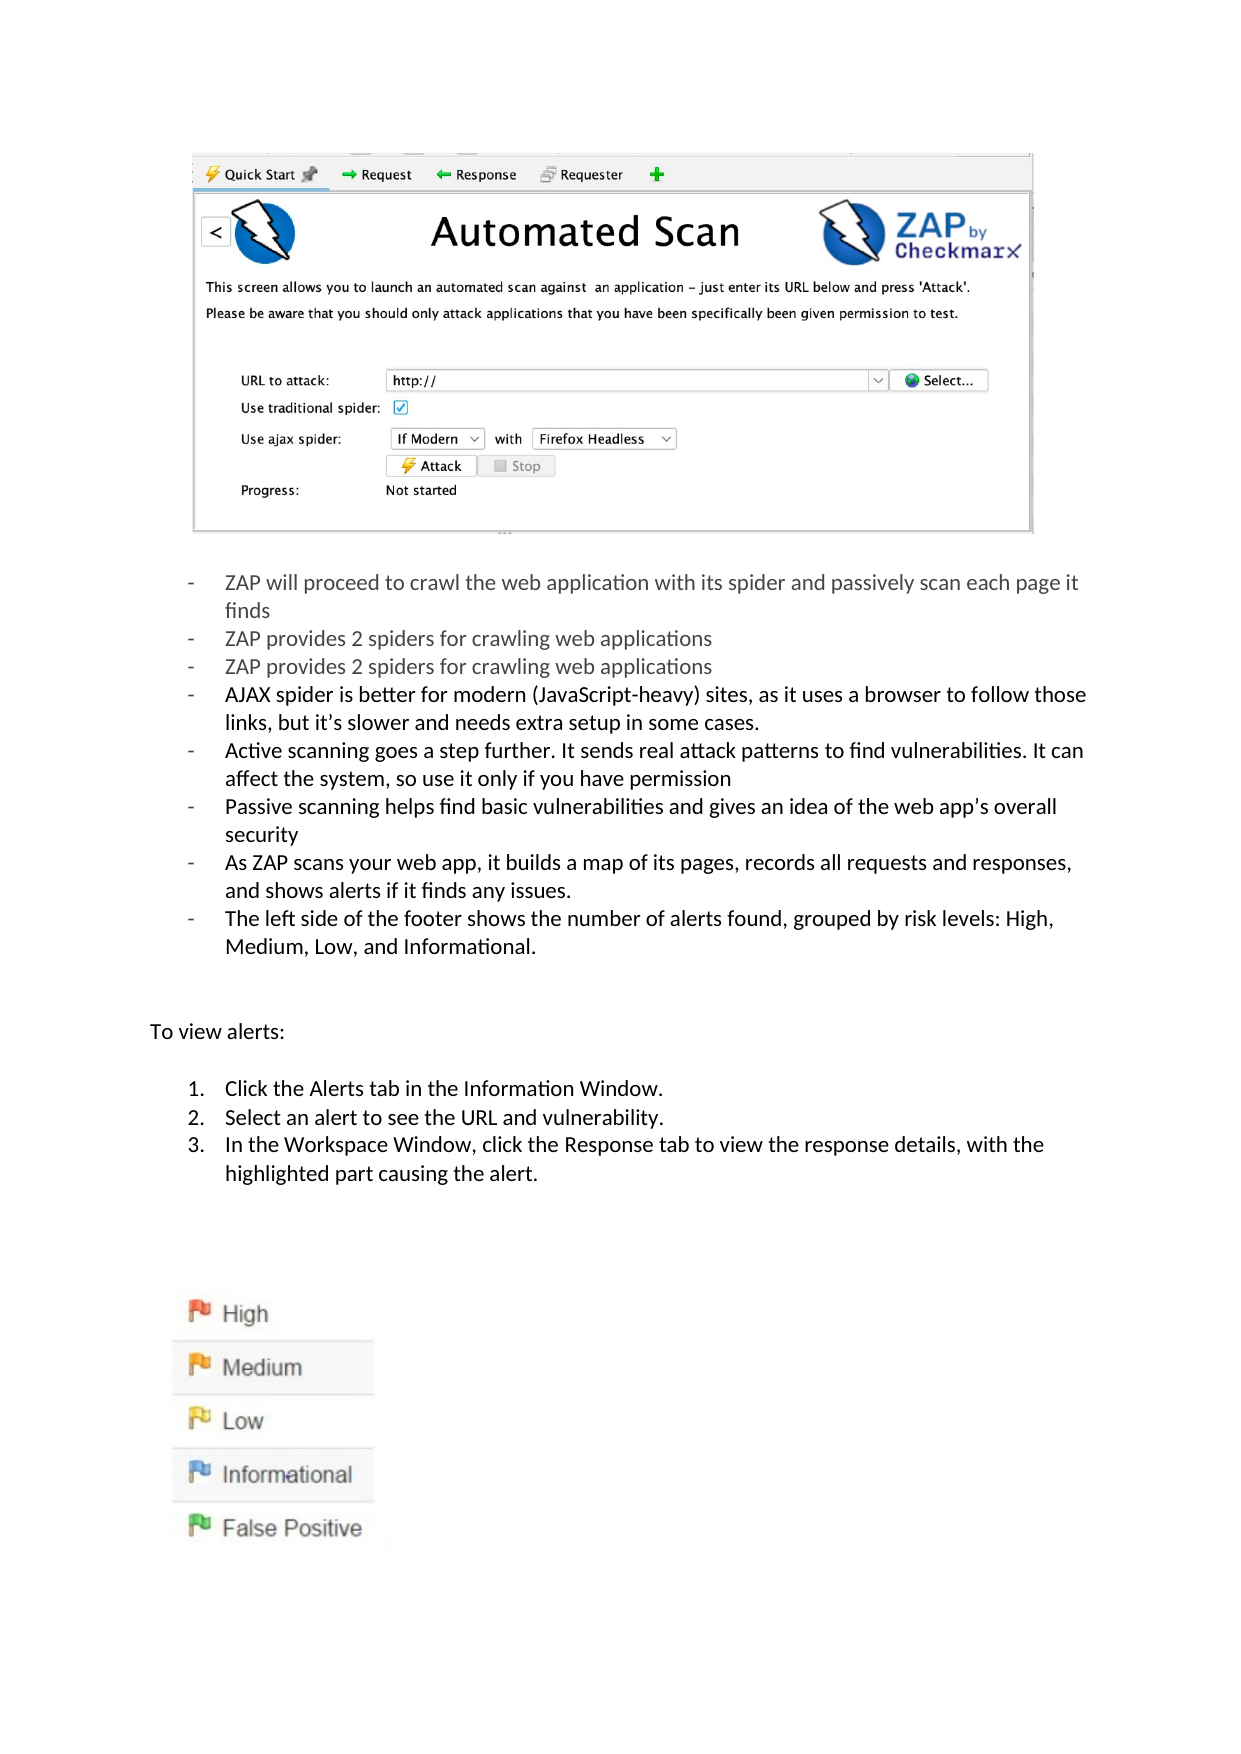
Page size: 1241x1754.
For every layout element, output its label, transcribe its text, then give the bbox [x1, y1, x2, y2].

list As ZAP scans your web app, it builds a map of its pages, records all requests and responses, and shows alerts if it finds any issues. [187, 848, 1090, 904]
picture [150, 1273, 409, 1561]
picture [187, 150, 1035, 539]
list Active scanning goes a step further. It sends real attack patterns to find vulnerabilities. It can affect the system, so use it only if you have permission [187, 736, 1090, 792]
list Select an alert to see the URL and vulnerability. [187, 1103, 1090, 1131]
list ZAP provides 2 spiders for crawling web applications [187, 624, 1090, 652]
text To view alerts: [150, 1017, 1090, 1045]
list In the Workspace Window, click the Response tab to view the response details, with the highlighted part causing the alert. [187, 1131, 1090, 1187]
list AJAX spider is better for modern (JavaScript-heavy) sites, as it uses a browser to follow those links, but it’s slower and needs extra setup in some cases. [187, 680, 1090, 736]
list Click the Alerts tab in the Information Window. [187, 1074, 1090, 1103]
list The left side of the footer shows the number of alerts found, grouped by risk levels: High, Medium, Low, and Informational. [187, 904, 1090, 960]
list Passive scanning helps find basic vulnerabilities and gives an idea of the web app’s overall security [187, 792, 1090, 848]
list ZAP provides 2 spiders for crawling web applications [187, 652, 1090, 680]
list ZAP will proceed to crawl the web application with its spider and passively scan each page it finds [187, 568, 1090, 624]
